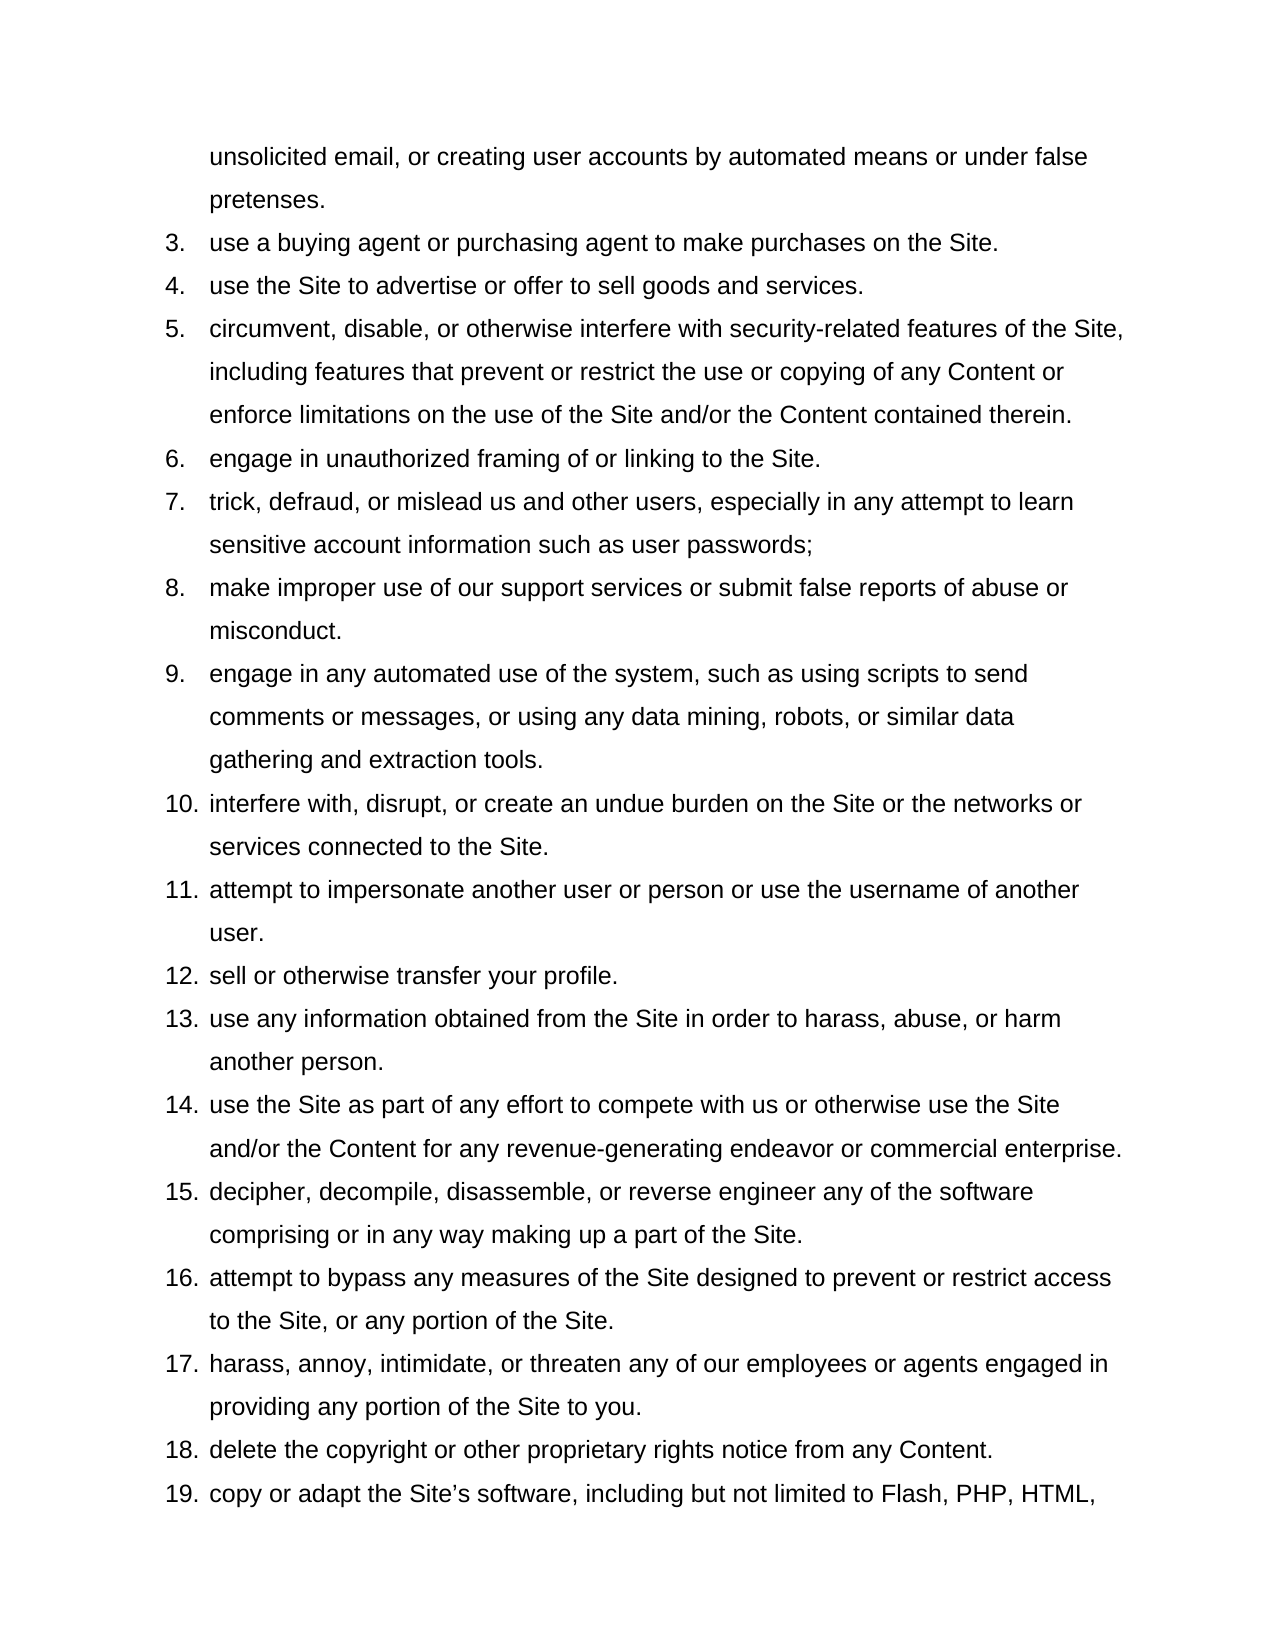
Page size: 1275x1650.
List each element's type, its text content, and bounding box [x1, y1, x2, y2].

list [165, 142, 1125, 214]
list circumvent, disable, or otherwise interfere with security-related features of the Site, including features that prevent or restrict the use or copying of any Content or enforce limitations on the use of the Site and/or the Content contained therein. [165, 314, 1125, 429]
list use any information obtained from the Site in order to harass, abuse, or harm another person. [165, 1004, 1125, 1076]
list delete the copyright or other proprietary rights notice from any Content. [165, 1436, 1125, 1464]
list interfere with, disrupt, or create an undue burden on the Site or the networks or services connected to the Site. [165, 789, 1125, 861]
list trick, defraud, or mislead us and other users, especially in any attempt to learn sensitive account information such as user passwords; [165, 487, 1125, 559]
list use the Site to advertise or offer to sell goods and services. [165, 271, 1125, 300]
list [165, 1479, 1125, 1507]
list make improper use of our support services or submit false reports of abuse or misconduct. [165, 573, 1125, 645]
list use the Site as part of any effort to compete with us or otherwise use the Site and/or the Content for any revenue-generating endeavor or commercial enterprise. [165, 1091, 1125, 1162]
list engage in any automated use of the system, such as using scripts to send comments or messages, or using any data mining, robots, or similar data gathering and extraction tools. [165, 659, 1125, 774]
list sell or otherwise transfer your profile. [165, 961, 1125, 990]
list use a buying agent or purchasing agent to make purchases on the Site. [165, 228, 1125, 257]
list attempt to impersonate another user or person or use the username of another user. [165, 875, 1125, 947]
list harass, annoy, intimidate, or threaten any of our employees or agents engaged in providing any portion of the Site to you. [165, 1349, 1125, 1421]
list decipher, decompile, disassemble, or reverse engineer any of the software comprising or in any way making up a part of the Site. [165, 1177, 1125, 1249]
list engage in unauthorized framing of or linking to the Site. [165, 444, 1125, 472]
list attempt to bypass any measures of the Site designed to prevent or restrict access to the Site, or any portion of the Site. [165, 1263, 1125, 1335]
